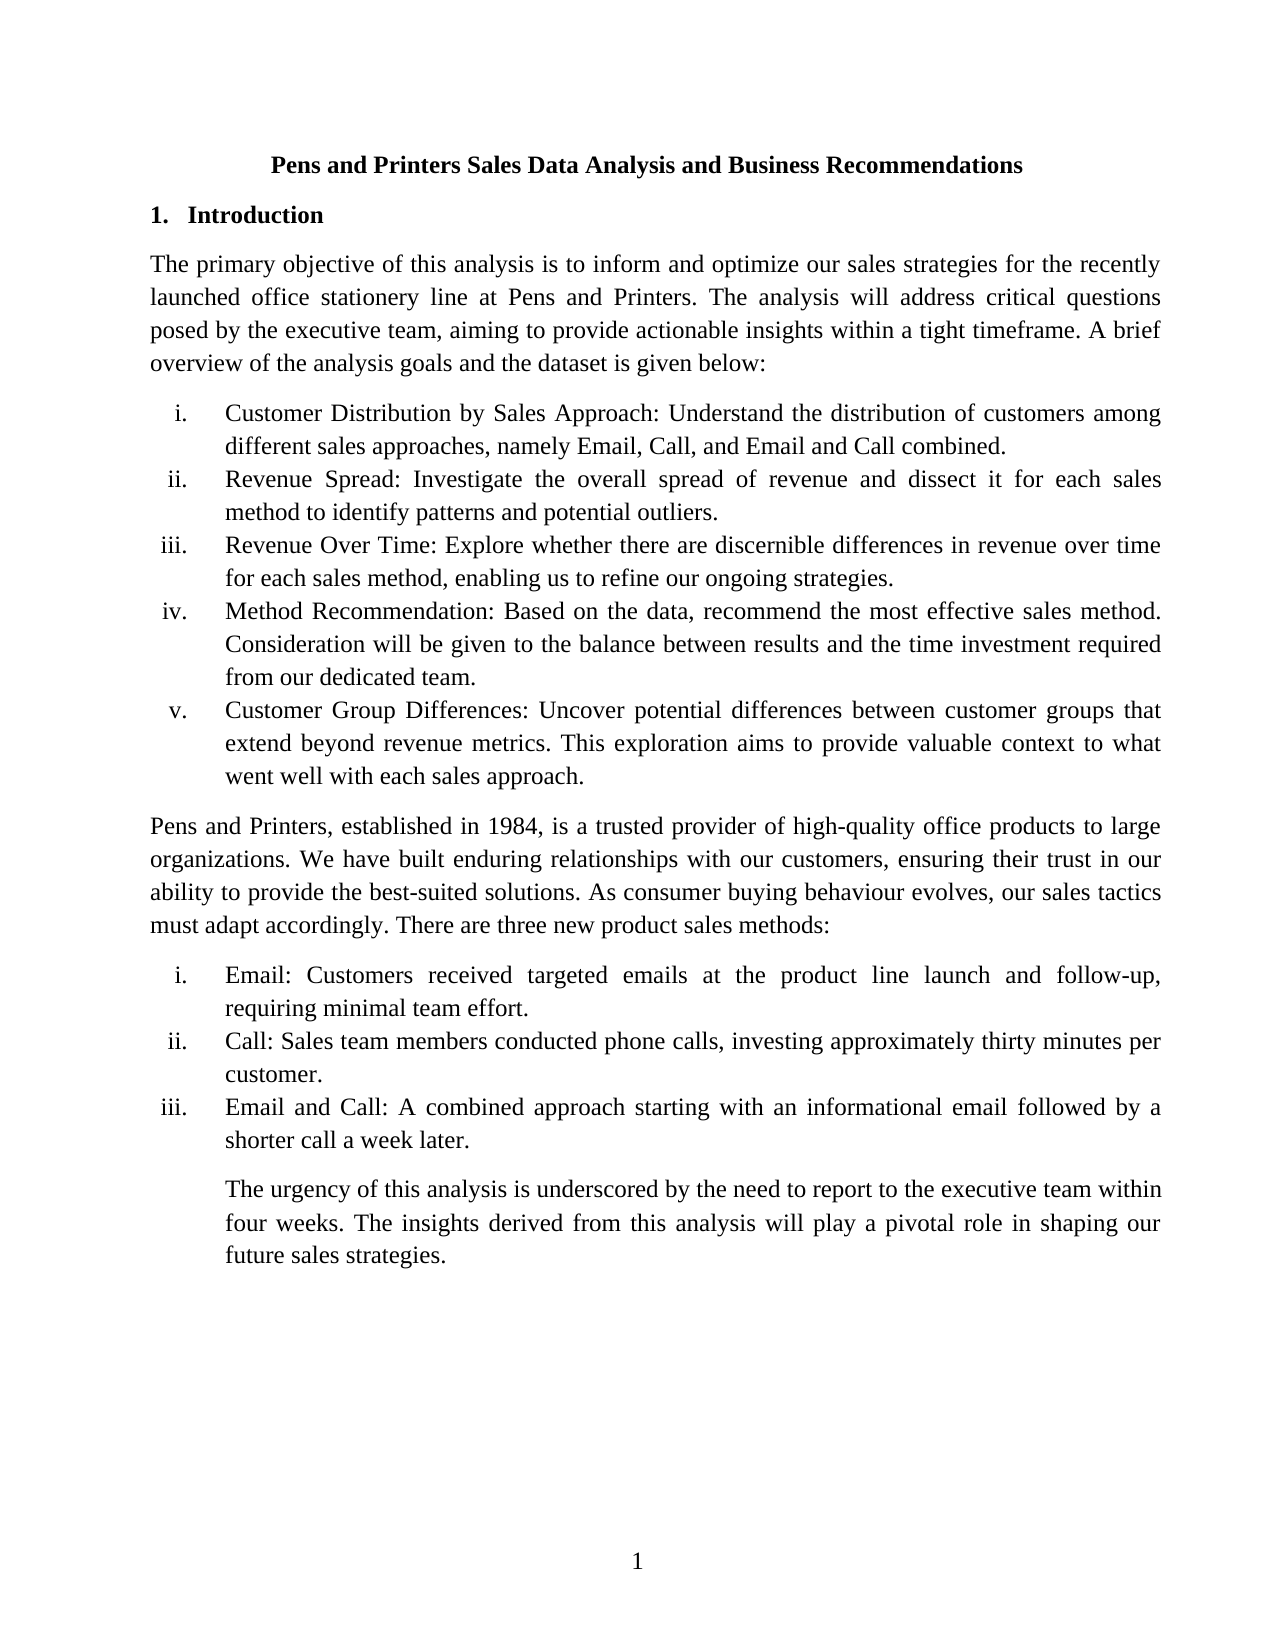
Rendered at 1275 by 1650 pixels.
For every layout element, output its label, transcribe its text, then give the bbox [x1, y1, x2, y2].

list Email and Call: A combined approach starting with an informational email followed by a shorter call a week later. [187, 1092, 1162, 1154]
list Customer Distribution by Sales Approach: Understand the distribution of customers among different sales approaches, namely Email, Call, and Email and Call combined. [187, 398, 1162, 460]
list Customer Group Differences: Uncover potential differences between customer groups that extend beyond revenue metrics. This exploration aims to provide valuable context to what went well with each sales approach. [187, 695, 1162, 790]
text The primary objective of this analysis is to inform and optimize our sales strategies for the recently launched office stationery line at Pens and Printers. The analysis will address critical questions posed by the executive team, aiming to provide actionable insights within a tight timeframe. A brief overview of the analysis goals and the dataset is given below: [150, 249, 1162, 377]
list Revenue Spread: Investigate the overall spread of revenue and dissect it for each sales method to identify patterns and potential outliers. [187, 464, 1162, 526]
list Revenue Over Time: Explore whether there are discernible differences in revenue over time for each sales method, enabling us to refine our ongoing strategies. [187, 530, 1162, 592]
list Introduction [150, 200, 1162, 228]
text Pens and Printers, established in 1984, is a trusted provider of high-quality office products to large organizations. We have built enduring relationships with our customers, ensuring their trust in our ability to provide the best-suited solutions. As consumer buying behaviour evolves, our sales tactics must adapt accordingly. There are three new product sales methods: [150, 811, 1162, 939]
list Email: Customers received targeted emails at the product line launch and follow-up, requiring minimal team effort. [187, 960, 1162, 1022]
text Pens and Printers Sales Data Analysis and Business Recommendations [131, 150, 1162, 179]
text The urgency of this analysis is underscored by the need to report to the executive team within four weeks. The insights derived from this analysis will play a pivotal role in shaping our future sales strategies. [225, 1174, 1162, 1269]
list Method Recommendation: Based on the data, recommend the most effective sales method. Consideration will be given to the balance between results and the time investment required from our dedicated team. [187, 596, 1162, 691]
list Call: Sales team members conducted phone calls, investing approximately thirty minutes per customer. [187, 1026, 1162, 1088]
